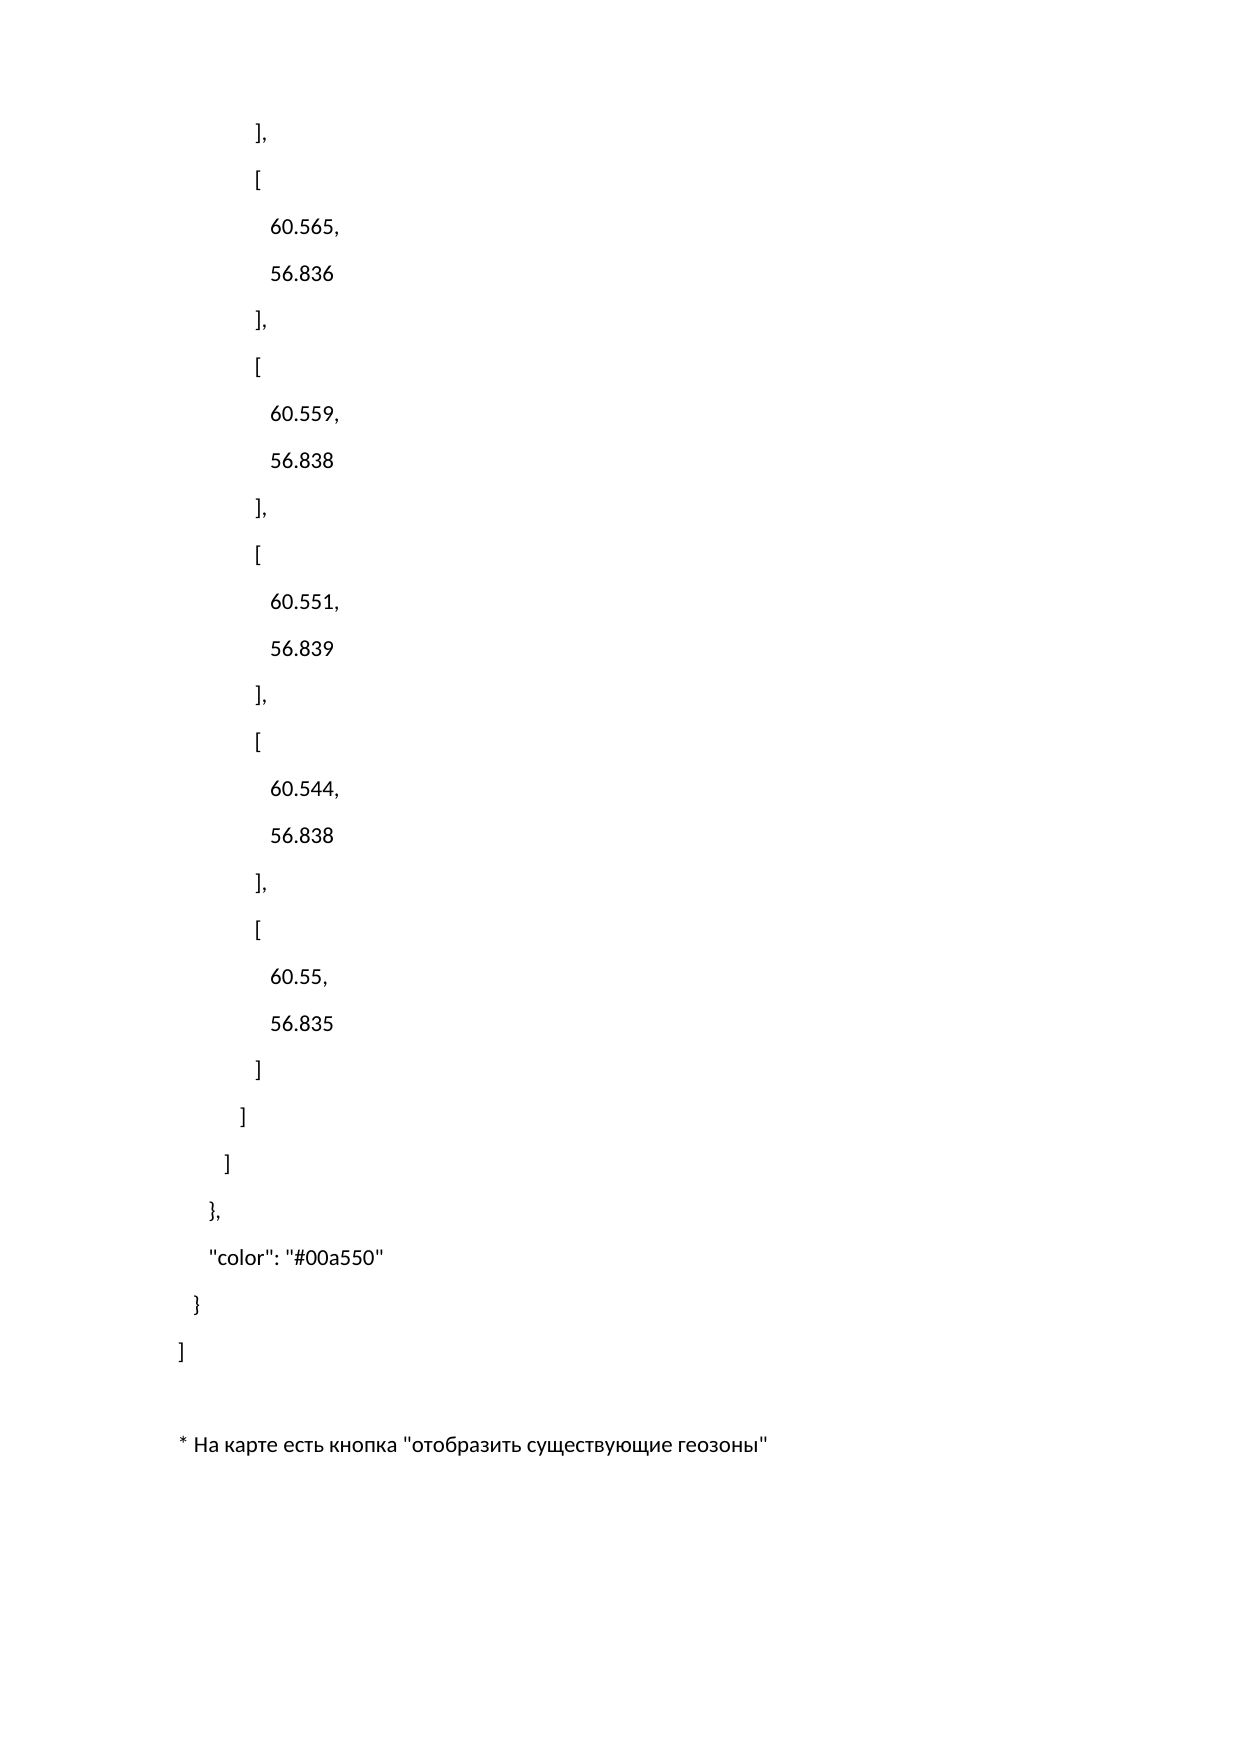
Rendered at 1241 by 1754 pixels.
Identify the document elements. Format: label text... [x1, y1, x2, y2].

text 56.836 [177, 259, 1152, 287]
text ] [177, 1337, 1152, 1365]
text ], [177, 306, 1152, 334]
text * На карте есть кнопка "отобразить существующие геозоны" [177, 1431, 1152, 1459]
text ], [177, 681, 1152, 709]
text [ [177, 540, 1152, 568]
text ] [177, 1102, 1152, 1131]
text ], [177, 118, 1152, 146]
text ], [177, 493, 1152, 521]
text ], [177, 868, 1152, 896]
text 60.544, [177, 774, 1152, 802]
text 60.565, [177, 212, 1152, 240]
text ] [177, 1056, 1152, 1084]
text [ [177, 165, 1152, 193]
text "color": "#00a550" [177, 1243, 1152, 1271]
text } [177, 1290, 1152, 1318]
text 60.559, [177, 399, 1152, 427]
text 56.835 [177, 1009, 1152, 1037]
text ] [177, 1149, 1152, 1177]
text 56.839 [177, 634, 1152, 662]
text [ [177, 727, 1152, 756]
text 56.838 [177, 821, 1152, 849]
text 60.55, [177, 962, 1152, 990]
text 60.551, [177, 587, 1152, 615]
text [ [177, 352, 1152, 381]
text [ [177, 915, 1152, 943]
text 56.838 [177, 446, 1152, 474]
text }, [177, 1196, 1152, 1224]
